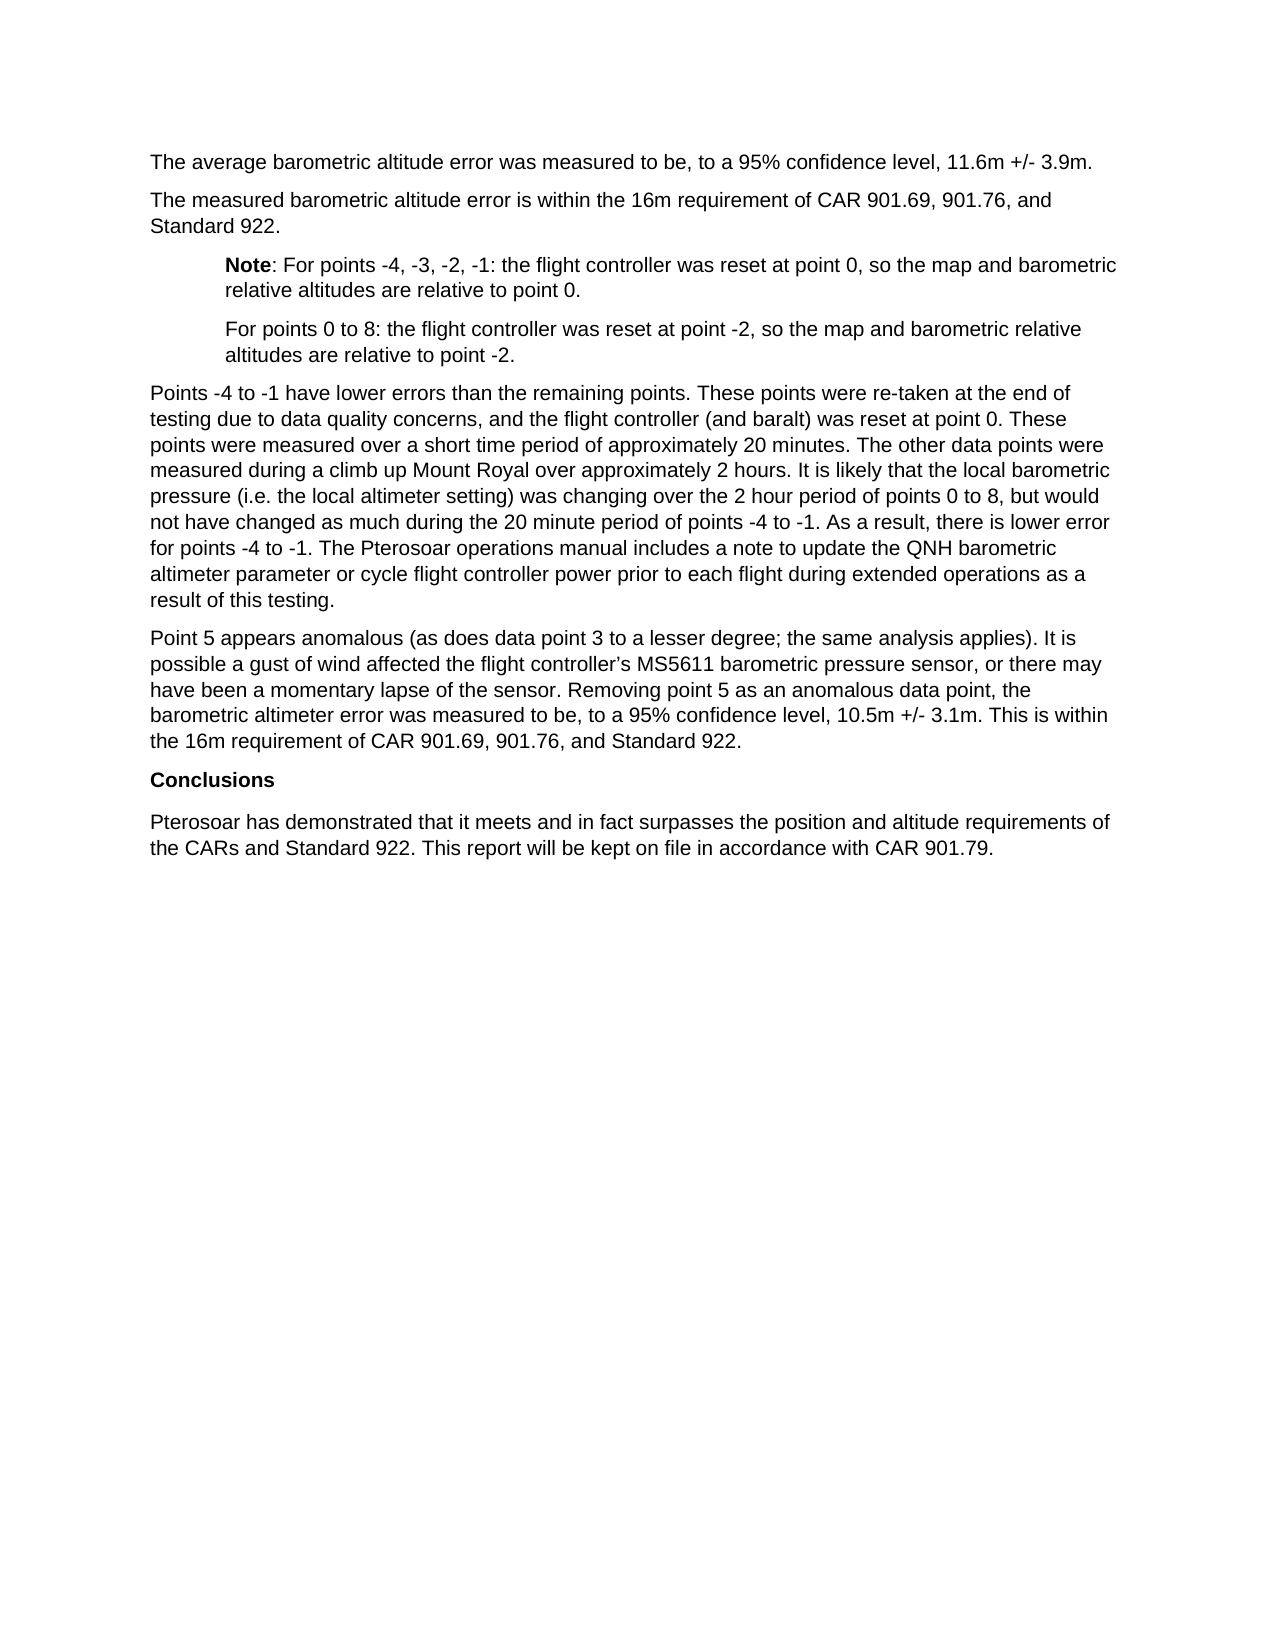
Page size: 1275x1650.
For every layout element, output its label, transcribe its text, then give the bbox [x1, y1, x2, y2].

text The measured barometric altitude error is within the 16m requirement of CAR 901.69, 901.76, and Standard 922. [150, 188, 1125, 238]
text Note: For points -4, -3, -2, -1: the flight controller was reset at point 0, so the map and barometric relative altitudes are relative to point 0. [225, 252, 1125, 302]
text The average barometric altitude error was measured to be, to a 95% confidence level, 11.6m +/- 3.9m. [150, 150, 1125, 174]
text Conclusions [150, 767, 1125, 791]
text Pterosoar has demonstrated that it meets and in fact surpasses the position and altitude requirements of the CARs and Standard 922. This report will be kept on file in accordance with CAR 901.79. [150, 810, 1125, 860]
text Points -4 to -1 have lower errors than the remaining points. These points were re-taken at the end of testing due to data quality concerns, and the flight controller (and baralt) was reset at point 0. These points were measured over a short time period of approximately 20 minutes. The other data points were measured during a climb up Mount Royal over approximately 2 hours. It is likely that the local barometric pressure (i.e. the local altimeter setting) was changing over the 2 hour period of points 0 to 8, but would not have changed as much during the 20 minute period of points -4 to -1. As a result, there is lower error for points -4 to -1. The Pterosoar operations manual includes a note to update the QNH barometric altimeter parameter or cycle flight controller power prior to each flight during extended operations as a result of this testing. [150, 381, 1125, 611]
text Point 5 appears anomalous (as does data point 3 to a lesser degree; the same analysis applies). It is possible a gust of wind affected the flight controller’s MS5611 barometric pressure sensor, or there may have been a momentary lapse of the sensor. Removing point 5 as an anomalous data point, the barometric altimeter error was measured to be, to a 95% confidence level, 10.5m +/- 3.1m. This is within the 16m requirement of CAR 901.69, 901.76, and Standard 922. [150, 626, 1125, 753]
text For points 0 to 8: the flight controller was reset at point -2, so the map and barometric relative altitudes are relative to point -2. [225, 317, 1125, 366]
